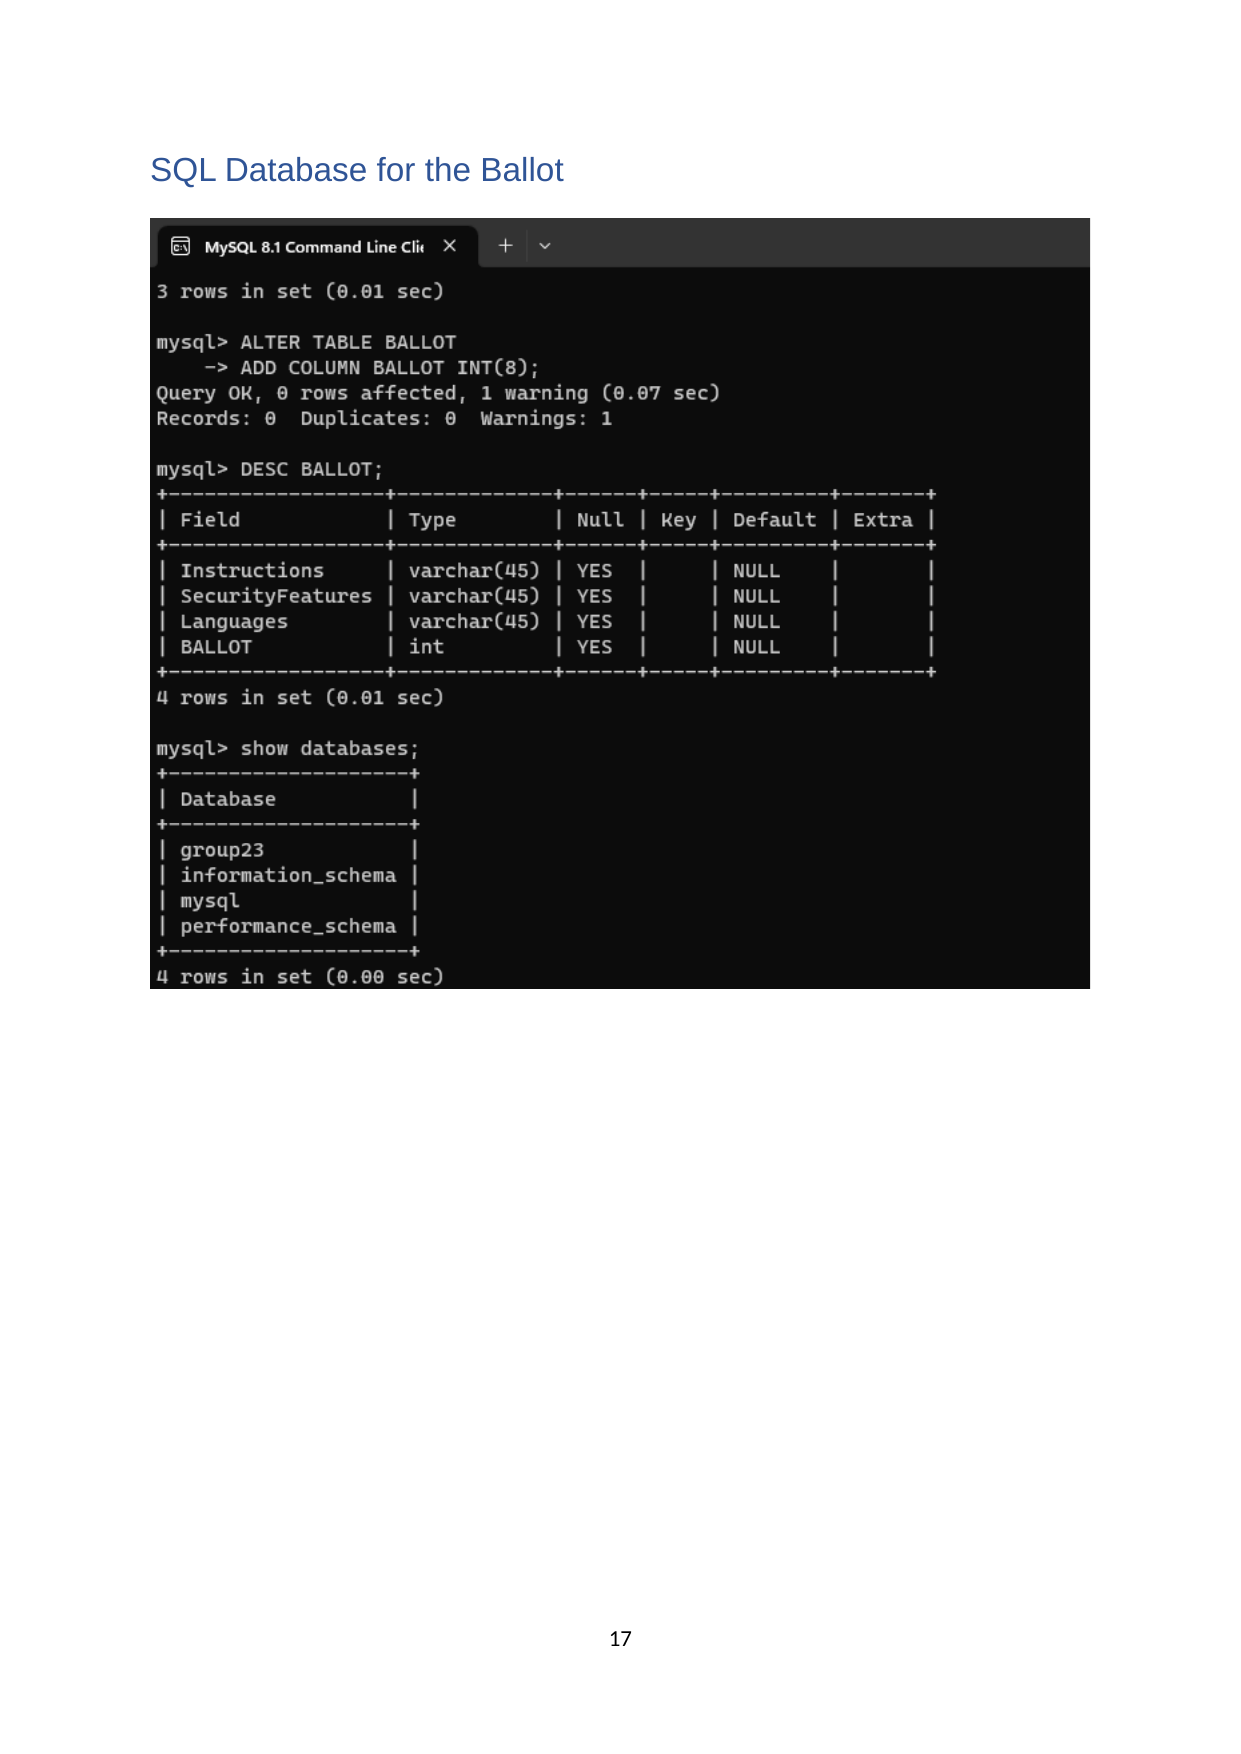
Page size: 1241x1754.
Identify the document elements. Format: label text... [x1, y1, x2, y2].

subtitle SQL Database for the Ballot [150, 150, 1090, 188]
picture [150, 218, 1091, 989]
